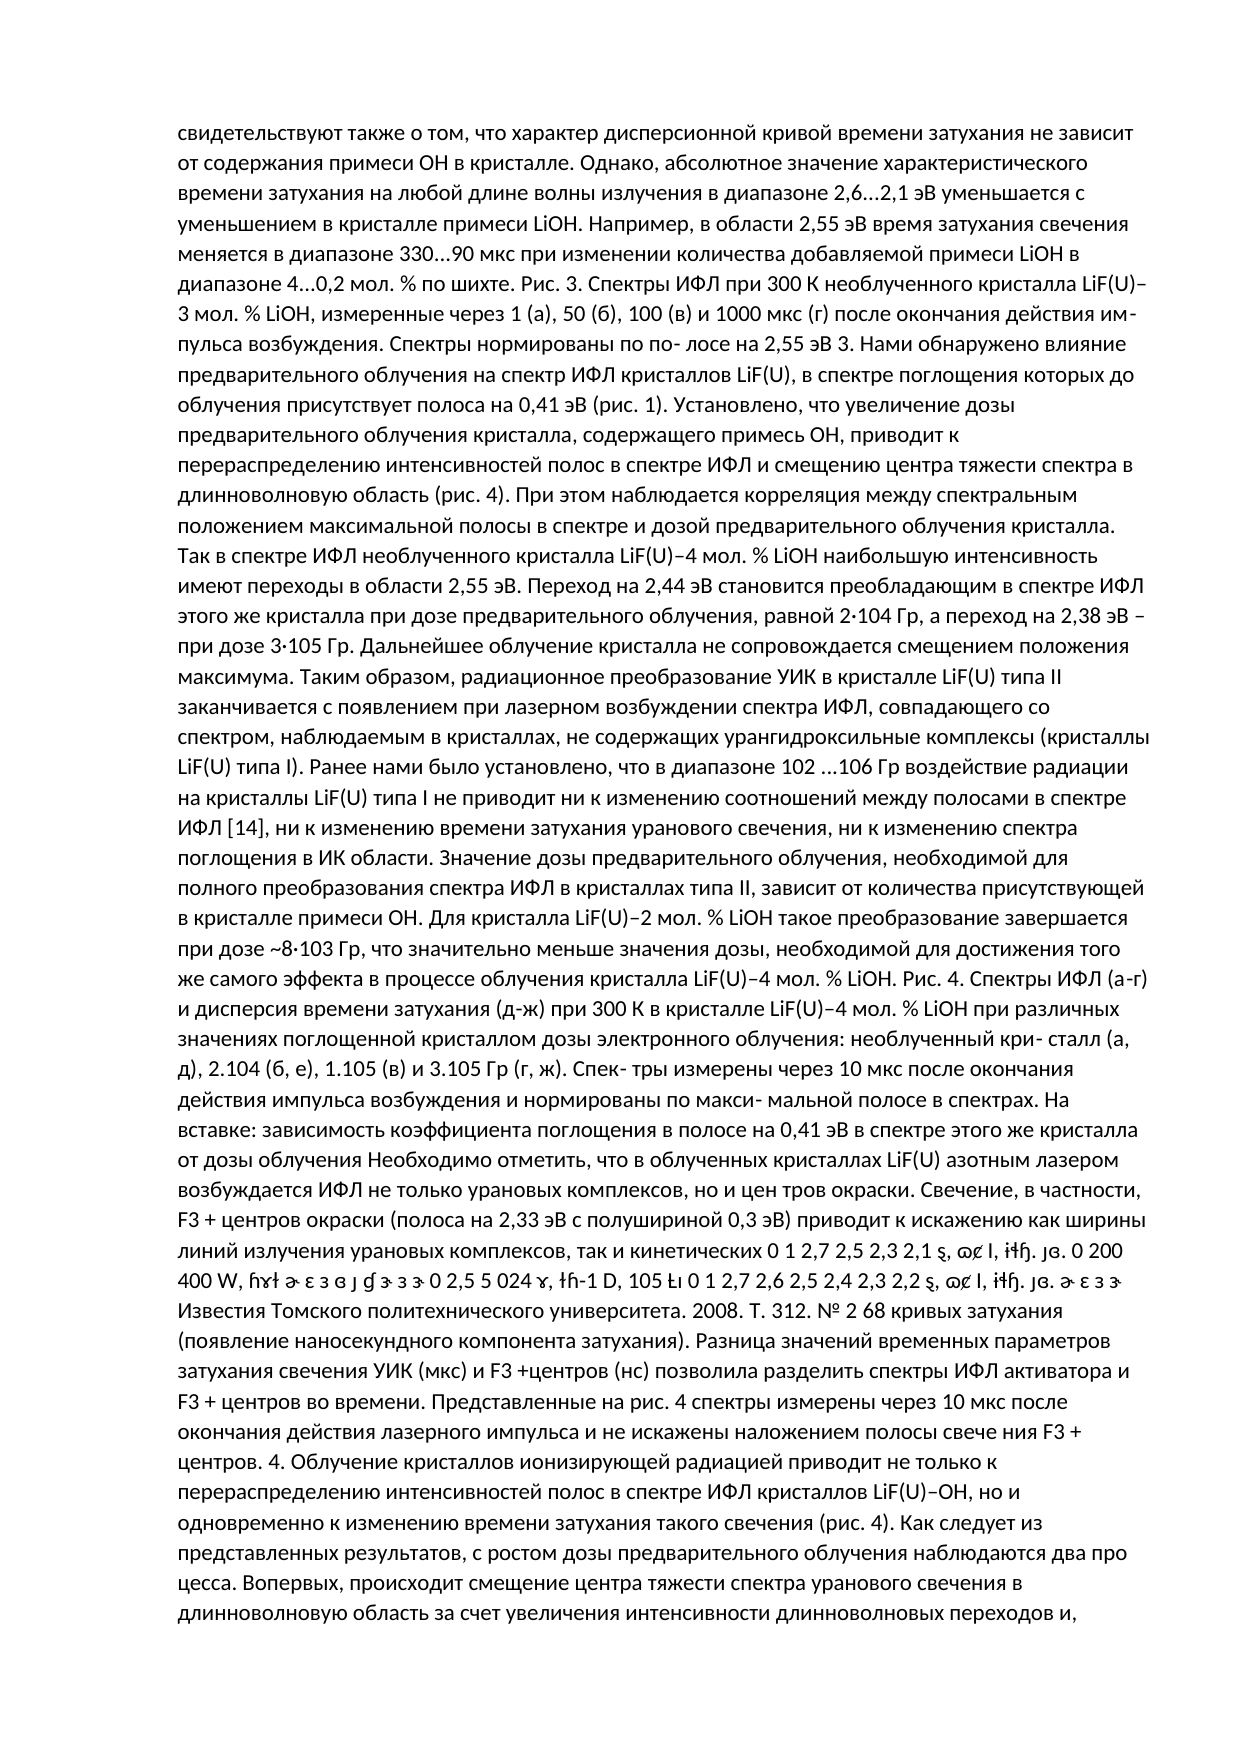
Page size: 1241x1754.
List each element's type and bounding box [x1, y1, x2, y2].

text [177, 118, 1152, 1626]
